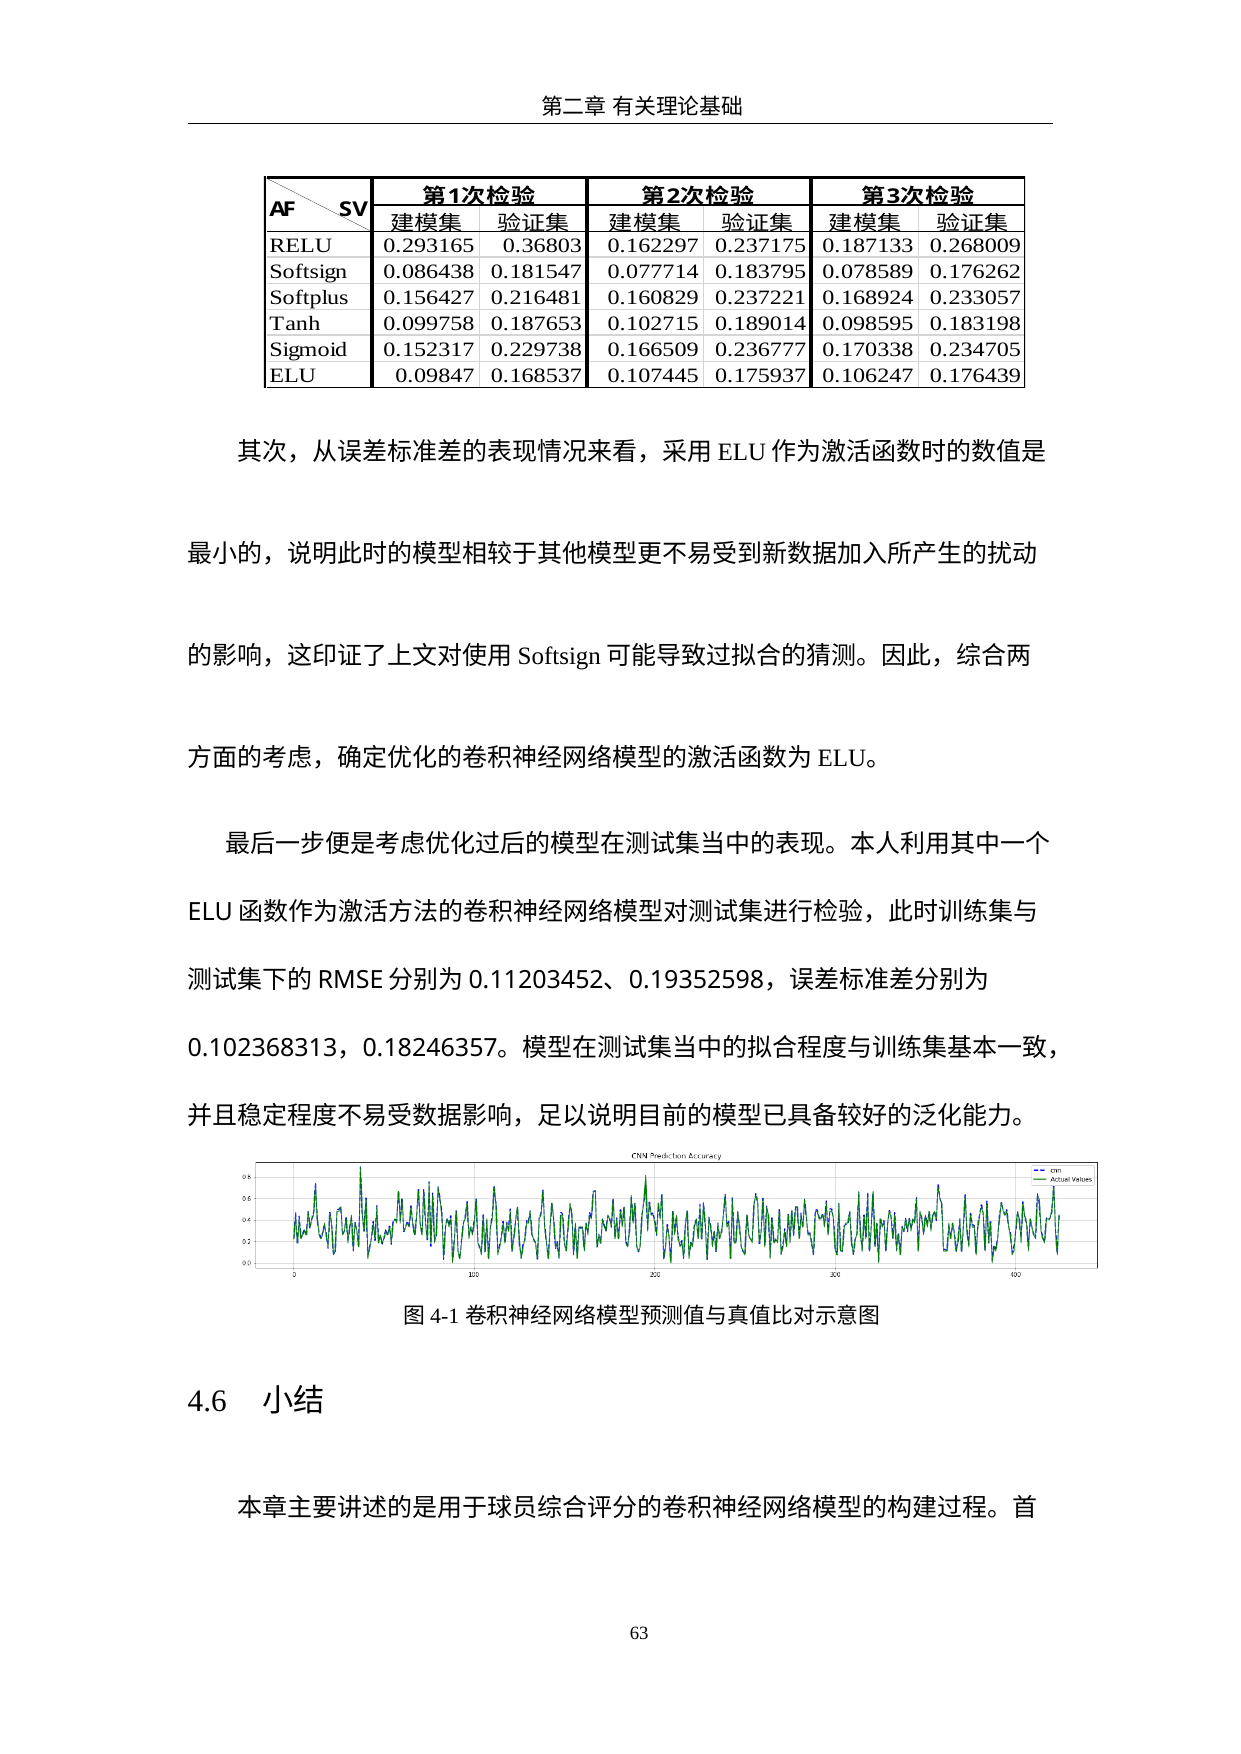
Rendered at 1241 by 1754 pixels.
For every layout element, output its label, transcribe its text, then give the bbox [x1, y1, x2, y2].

subtitle 小结 [187, 1364, 1053, 1432]
text 图4-1 卷积神经网络模型预测值与真值比对示意图 [187, 1297, 1053, 1331]
picture [237, 1148, 1103, 1282]
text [187, 1472, 1053, 1539]
text 其次，从误差标准差的表现情况来看，采用ELU作为激活函数时的数值是最小的，说明此时的模型相较于其他模型更不易受到新数据加入所产生的扰动的影响，这印证了上文对使用Softsign可能导致过拟合的猜测。因此，综合两方面的考虑，确定优化的卷积神经网络模型的激活函数为ELU。 [187, 416, 1053, 789]
text 最后一步便是考虑优化过后的模型在测试集当中的表现。本人利用其中一个ELU函数作为激活方法的卷积神经网络模型对测试集进行检验，此时训练集与测试集下的RMSE分别为0.11203452、0.19352598，误差标准差分别为0.102368313，0.18246357。模型在测试集当中的拟合程度与训练集基本一致，并且稳定程度不易受数据影响，足以说明目前的模型已具备较好的泛化能力。 [187, 808, 1053, 1147]
